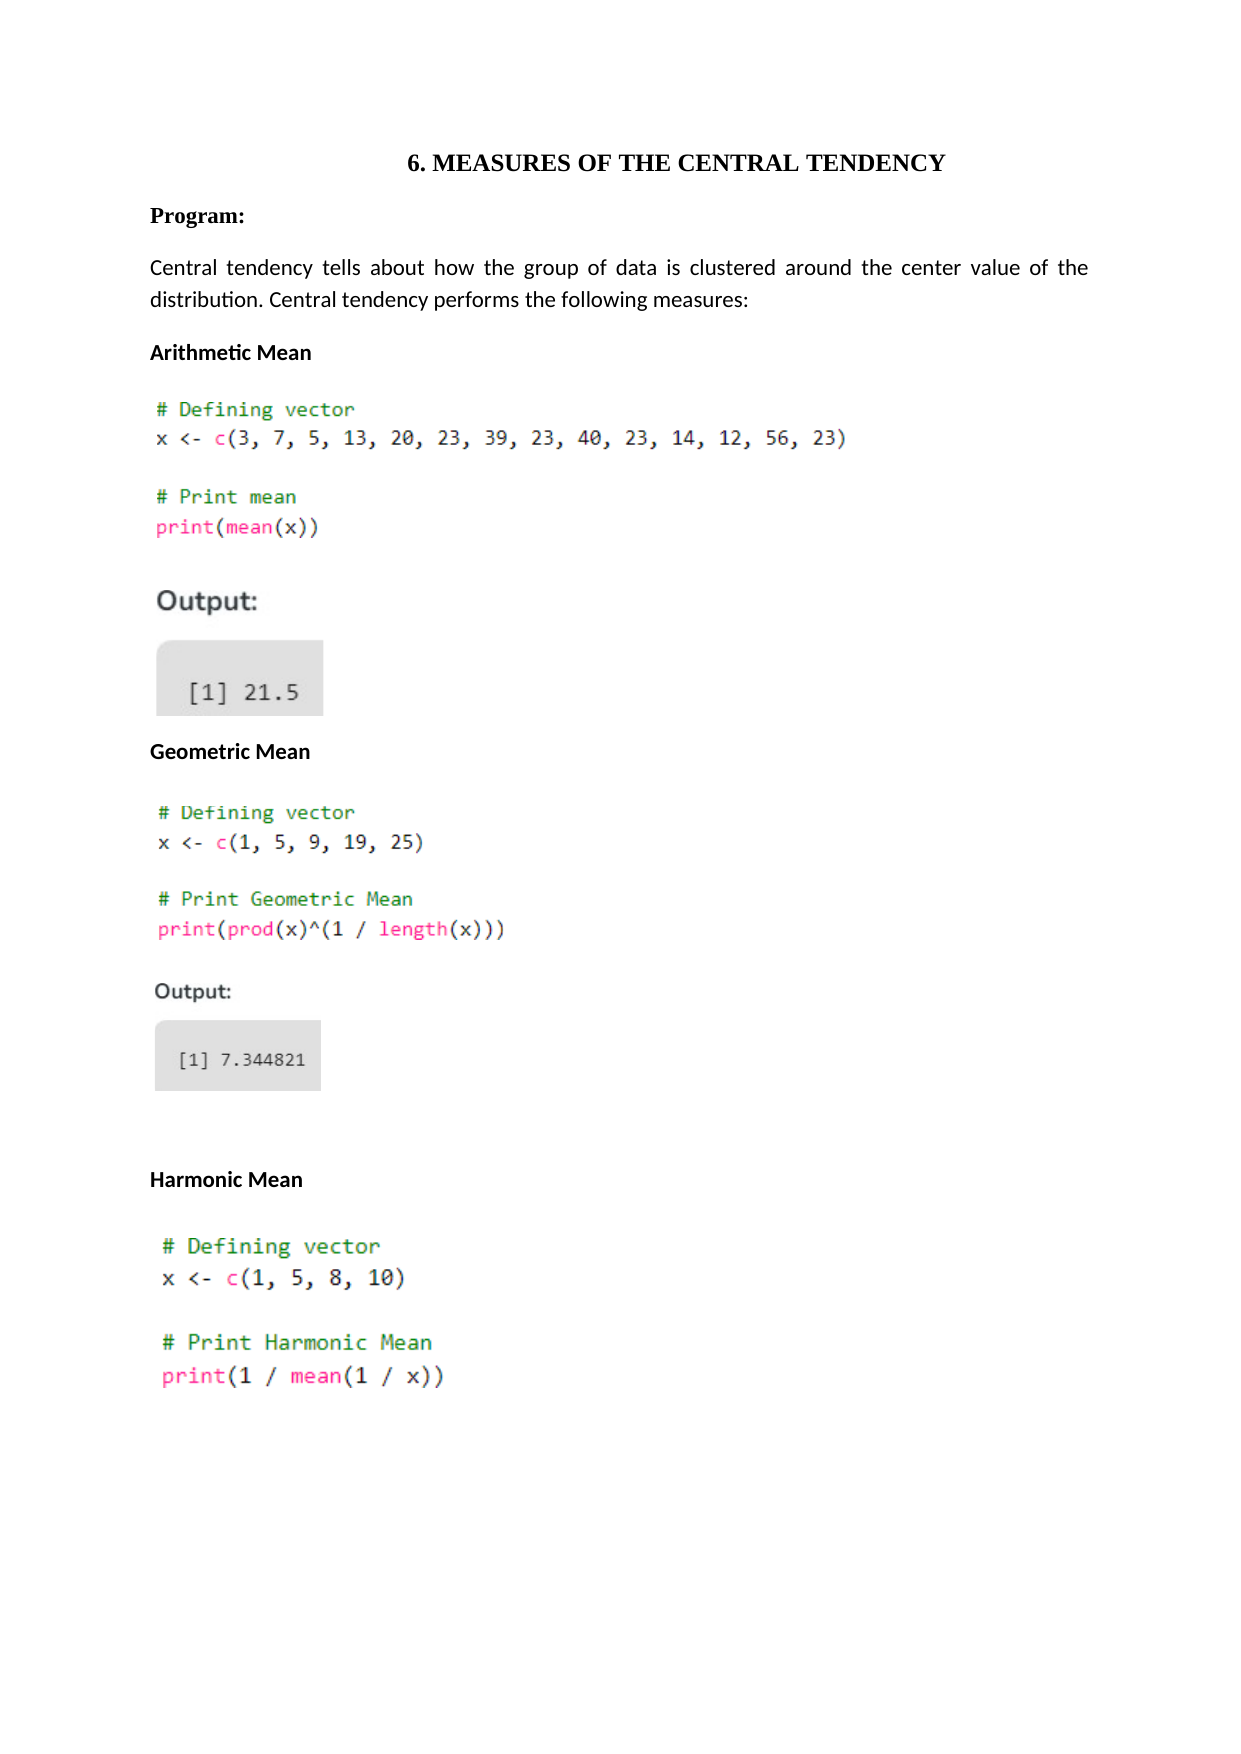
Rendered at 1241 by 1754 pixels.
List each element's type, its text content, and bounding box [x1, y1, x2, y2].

text Geometric Mean [150, 737, 1163, 766]
subtitle Arithmetic Mean [150, 338, 1163, 366]
subtitle Program: [150, 202, 1163, 229]
picture [156, 590, 324, 716]
picture [158, 806, 504, 940]
subtitle Harmonic Mean [150, 1166, 1163, 1194]
subtitle MEASURES OF THE CENTRAL TENDENCY [407, 148, 1163, 177]
picture [154, 983, 321, 1091]
text Central tendency tells about how the group of data is clustered around the center value of the distribution. Central tendency performs the following measures: [150, 253, 1102, 313]
picture [157, 402, 846, 538]
picture [162, 1238, 444, 1388]
